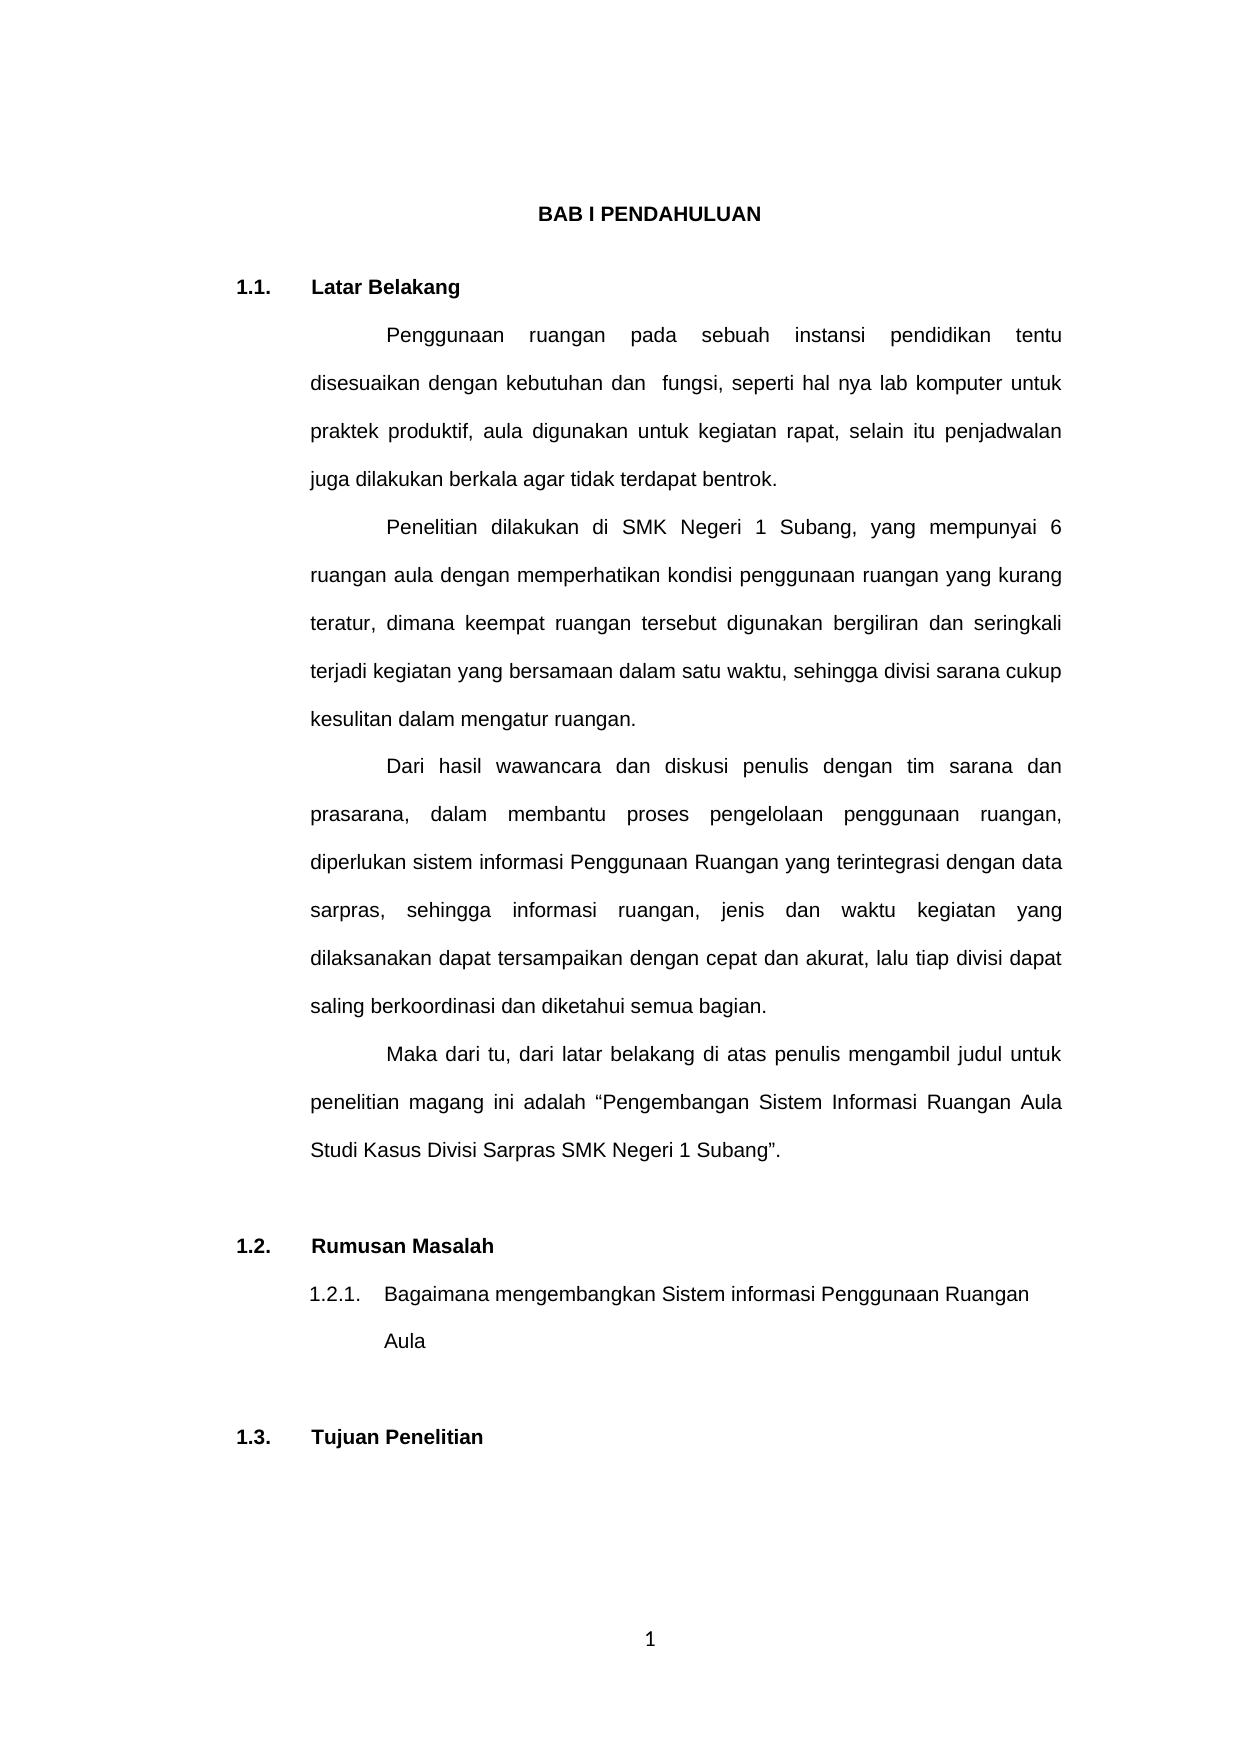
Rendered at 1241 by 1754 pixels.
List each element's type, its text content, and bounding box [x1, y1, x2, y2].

list Tujuan Penelitian [236, 1425, 1063, 1449]
subtitle BAB I PENDAHULUAN [236, 202, 1063, 226]
list Maka dari tu, dari latar belakang di atas penulis mengambil judul untuk penelitian magang ini adalah “Pengembangan Sistem Informasi Ruangan Aula Studi Kasus Divisi Sarpras SMK Negeri 1 Subang”. [310, 1042, 1063, 1162]
list Dari hasil wawancara dan diskusi penulis dengan tim sarana dan prasarana, dalam membantu proses pengelolaan penggunaan ruangan, diperlukan sistem informasi Penggunaan Ruangan yang terintegrasi dengan data sarpras, sehingga informasi ruangan, jenis dan waktu kegiatan yang dilaksanakan dapat tersampaikan dengan cepat dan akurat, lalu tiap divisi dapat saling berkoordinasi dan diketahui semua bagian. [310, 754, 1063, 1018]
list Bagaimana mengembangkan Sistem informasi Penggunaan Ruangan Aula [309, 1281, 1063, 1353]
list Penelitian dilakukan di SMK Negeri 1 Subang, yang mempunyai 6 ruangan aula dengan memperhatikan kondisi penggunaan ruangan yang kurang teratur, dimana keempat ruangan tersebut digunakan bergiliran dan seringkali terjadi kegiatan yang bersamaan dalam satu waktu, sehingga divisi sarana cukup kesulitan dalam mengatur ruangan. [310, 515, 1063, 730]
list Penggunaan ruangan pada sebuah instansi pendidikan tentu disesuaikan dengan kebutuhan dan fungsi, seperti hal nya lab komputer untuk praktek produktif, aula digunakan untuk kegiatan rapat, selain itu penjadwalan juga dilakukan berkala agar tidak terdapat bentrok. [310, 323, 1063, 491]
list Latar Belakang [236, 275, 1063, 299]
list Rumusan Masalah [236, 1233, 1063, 1257]
